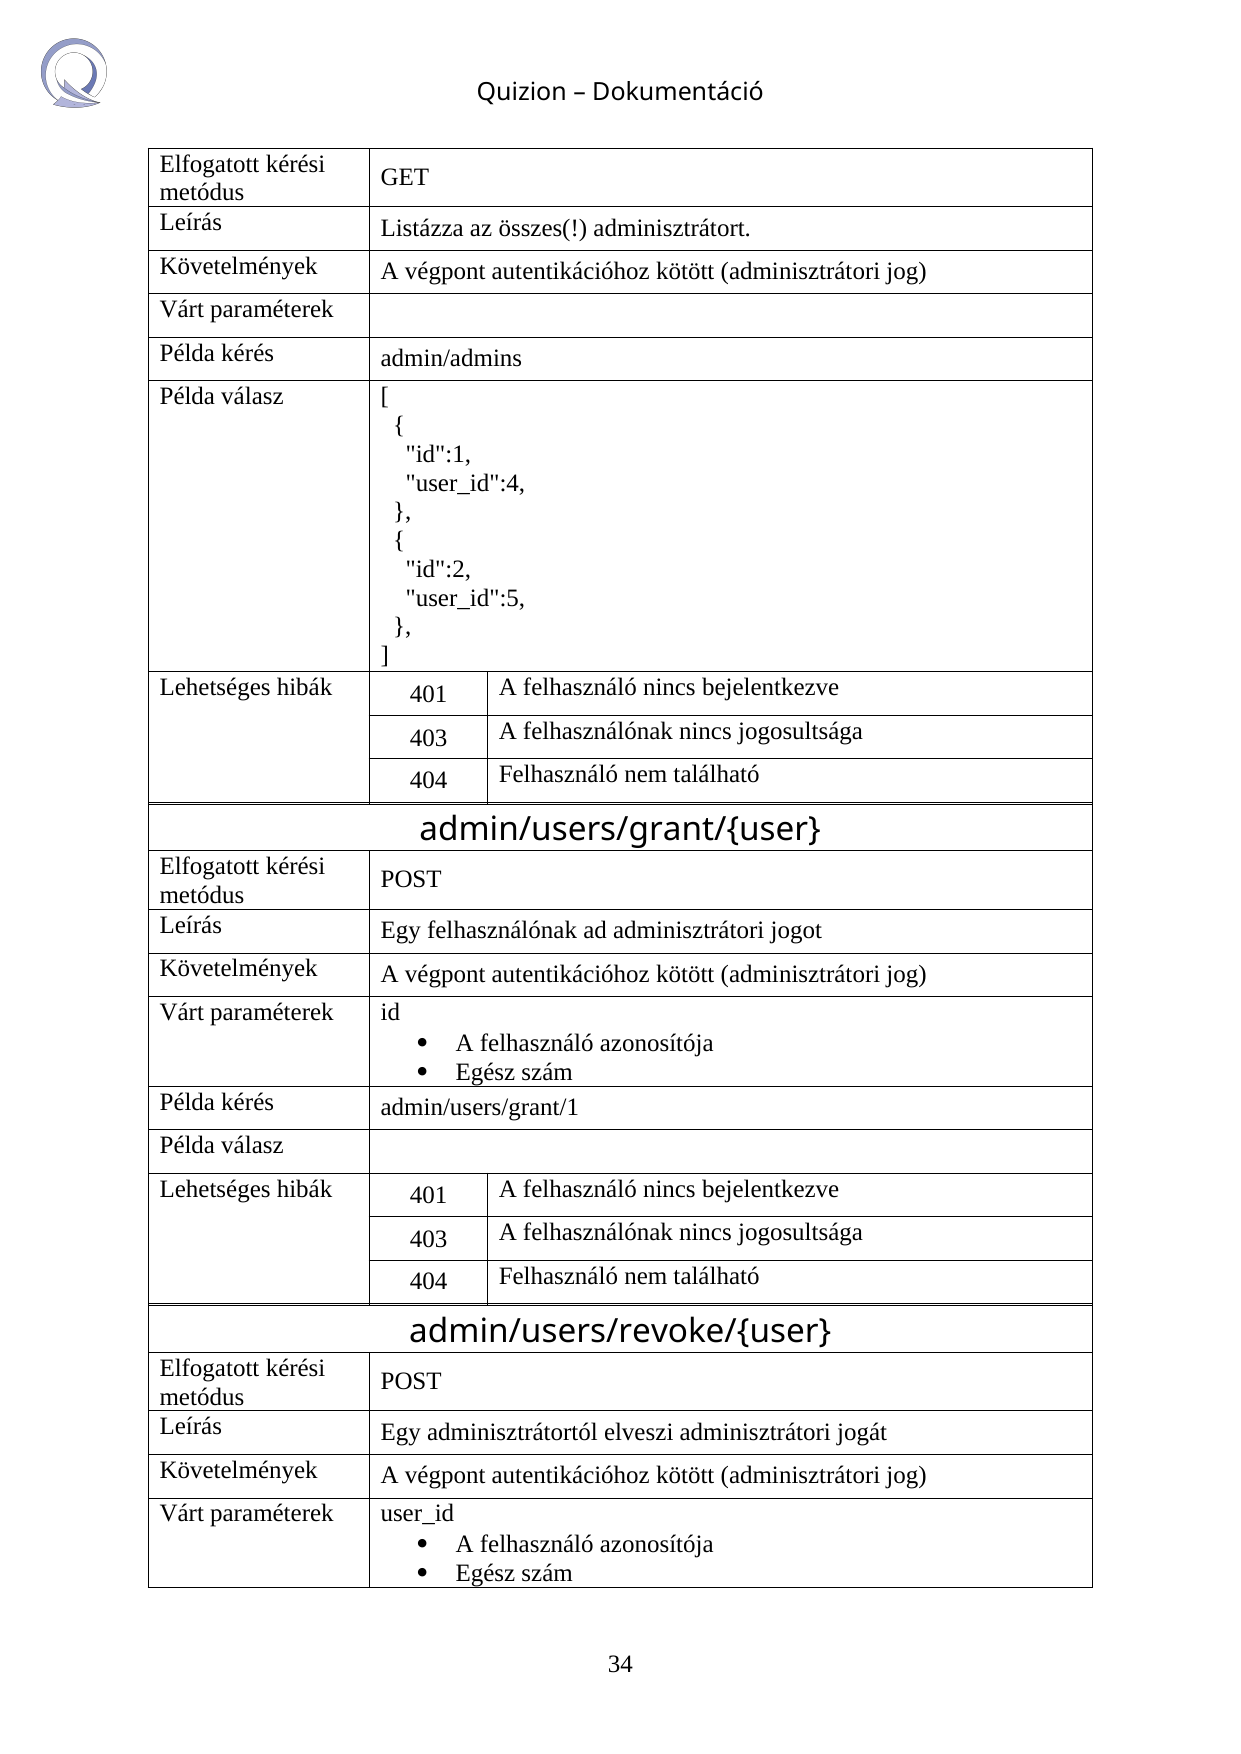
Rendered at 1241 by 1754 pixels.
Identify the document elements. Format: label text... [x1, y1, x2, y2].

table_cell Követelmények [149, 954, 369, 996]
table_cell Egy adminisztrátortól elveszi adminisztrátori jogát [370, 1411, 1092, 1454]
table_cell Várt paraméterek [149, 294, 369, 337]
table_cell Lehetséges hibák [149, 672, 369, 802]
table_cell admin/users/revoke/{user} [149, 1306, 1092, 1352]
table_cell user_id A felhasználó azonosítója Egész szám [370, 1499, 1092, 1587]
table_cell Várt paraméterek [149, 997, 369, 1086]
table_cell GET [370, 149, 1092, 206]
table_cell Példa kérés [149, 338, 369, 380]
table_cell Felhasználó nem található [488, 1261, 1092, 1303]
table_cell Várt paraméterek [149, 1499, 369, 1587]
table_cell 403 [370, 1217, 487, 1260]
table_cell id A felhasználó azonosítója Egész szám [370, 997, 1092, 1086]
table_cell Elfogatott kérési metódus [149, 1353, 369, 1410]
table_cell A felhasználónak nincs jogosultsága [488, 1217, 1092, 1260]
table_cell admin/admins [370, 338, 1092, 380]
table_cell Példa válasz [149, 381, 369, 671]
table_cell 401 [370, 672, 487, 715]
table_cell A végpont autentikációhoz kötött (adminisztrátori jog) [370, 1455, 1092, 1497]
table_cell 403 [370, 716, 487, 758]
table_cell Elfogatott kérési metódus [149, 851, 369, 909]
table_cell A felhasználónak nincs jogosultsága [488, 716, 1092, 758]
table_cell POST [370, 1353, 1092, 1410]
table_cell POST [370, 851, 1092, 909]
table_cell Egy felhasználónak ad adminisztrátori jogot [370, 910, 1092, 952]
table_cell A végpont autentikációhoz kötött (adminisztrátori jog) [370, 954, 1092, 996]
table_cell Elfogatott kérési metódus [149, 149, 369, 206]
table_cell Leírás [149, 1411, 369, 1454]
table_cell admin/users/grant/{user} [149, 805, 1092, 850]
table_cell [370, 294, 1092, 337]
table_cell Példa válasz [149, 1130, 369, 1173]
table_cell Lehetséges hibák [149, 1174, 369, 1303]
table_cell Követelmények [149, 251, 369, 293]
picture [34, 31, 116, 113]
table_cell A felhasználó nincs bejelentkezve [488, 1174, 1092, 1216]
table_cell A felhasználó nincs bejelentkezve [488, 672, 1092, 715]
table_cell admin/users/grant/1 [370, 1087, 1092, 1129]
table_cell 401 [370, 1174, 487, 1216]
table_cell Példa kérés [149, 1087, 369, 1129]
table_cell Listázza az összes(!) adminisztrátort. [370, 207, 1092, 250]
table_cell Felhasználó nem található [488, 759, 1092, 802]
table_cell [370, 1130, 1092, 1173]
table_cell Leírás [149, 207, 369, 250]
table_cell Leírás [149, 910, 369, 952]
table_cell [ { "id":1, "user_id":4, }, { "id":2, "user_id":5, }, ] [370, 381, 1092, 671]
table_cell 404 [370, 1261, 487, 1303]
table_cell Követelmények [149, 1455, 369, 1497]
table_cell 404 [370, 759, 487, 802]
table_cell A végpont autentikációhoz kötött (adminisztrátori jog) [370, 251, 1092, 293]
